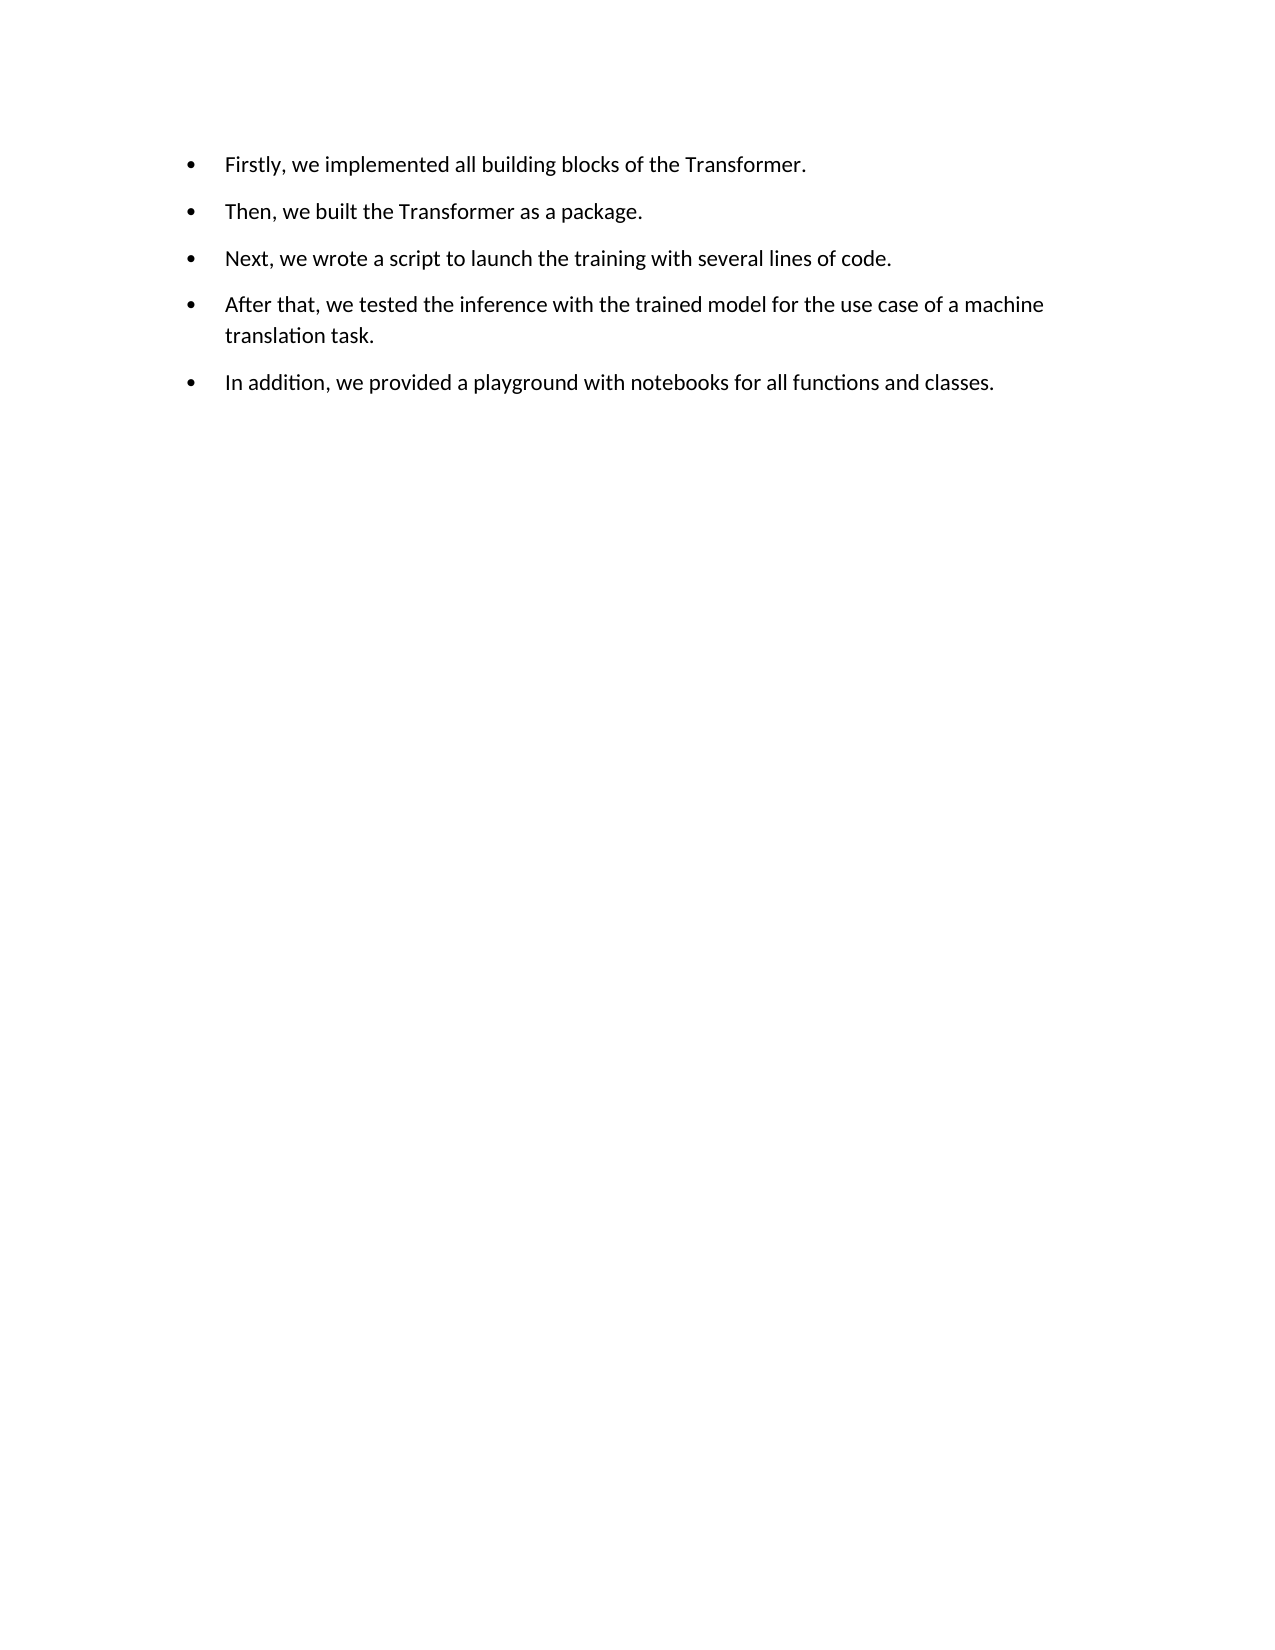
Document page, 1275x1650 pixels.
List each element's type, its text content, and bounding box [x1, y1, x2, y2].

list In addition, we provided a playground with notebooks for all functions and classes. [187, 368, 1125, 396]
list Next, we wrote a script to launch the training with several lines of code. [187, 244, 1125, 272]
list After that, we tested the inference with the trained model for the use case of a machine translation task. [187, 291, 1125, 349]
list Then, we built the Transformer as a package. [187, 197, 1125, 225]
list Firstly, we implemented all building blocks of the Transformer. [187, 150, 1125, 178]
